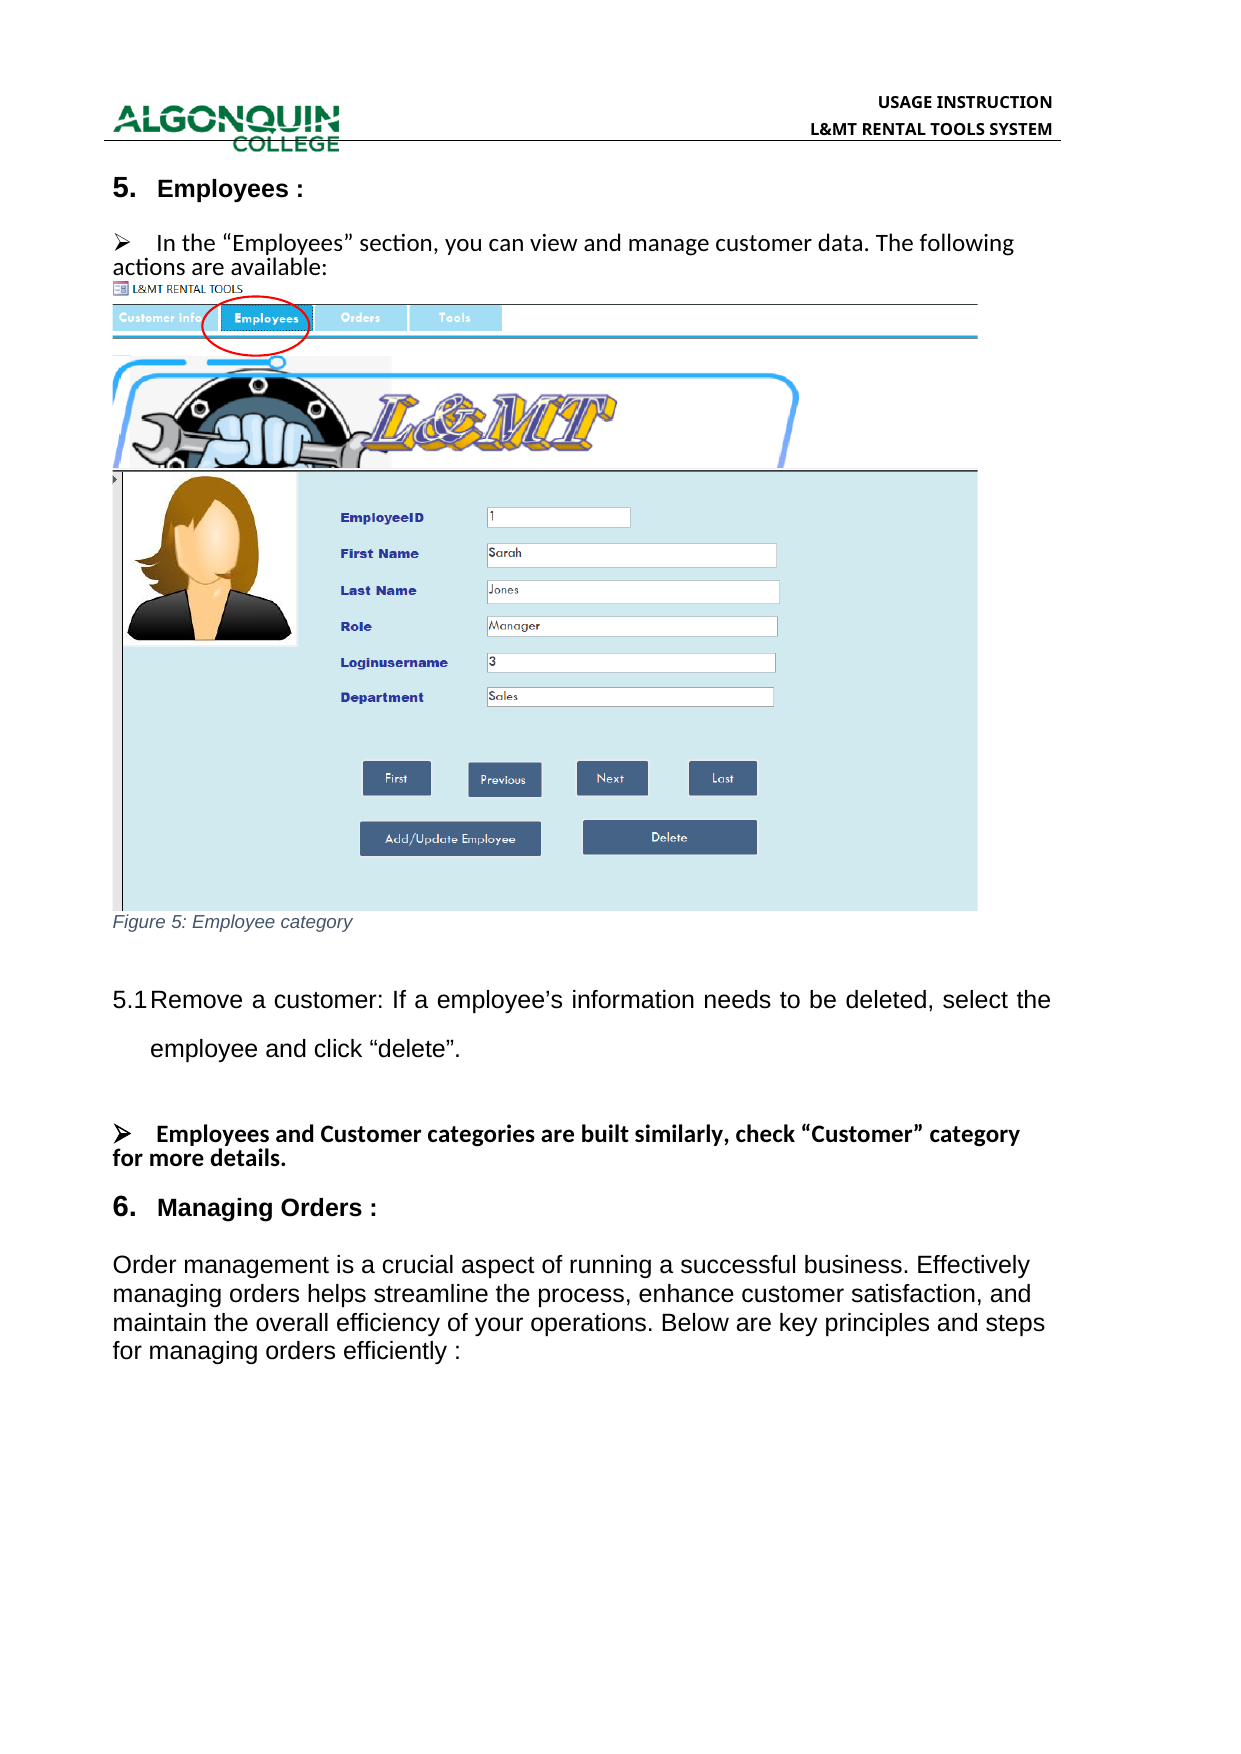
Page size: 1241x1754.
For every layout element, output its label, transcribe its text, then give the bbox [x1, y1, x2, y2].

list Employees and Customer categories are built similarly, check “Customer” category for more details. [112, 1122, 1034, 1173]
text Order management is a crucial aspect of running a successful business. Effectively managing orders helps streamline the process, enhance customer satisfaction, and maintain the overall efficiency of your operations. Below are key principles and steps for managing orders efficiently : [112, 1250, 1053, 1365]
subtitle Managing Orders : [112, 1189, 1053, 1223]
picture [112, 141, 341, 166]
picture [112, 276, 978, 911]
list Remove a customer: If a employee’s information needs to be deleted, select the employee and click “delete”. [112, 983, 1053, 1065]
subtitle Employees : [112, 171, 1053, 204]
picture [112, 88, 341, 140]
